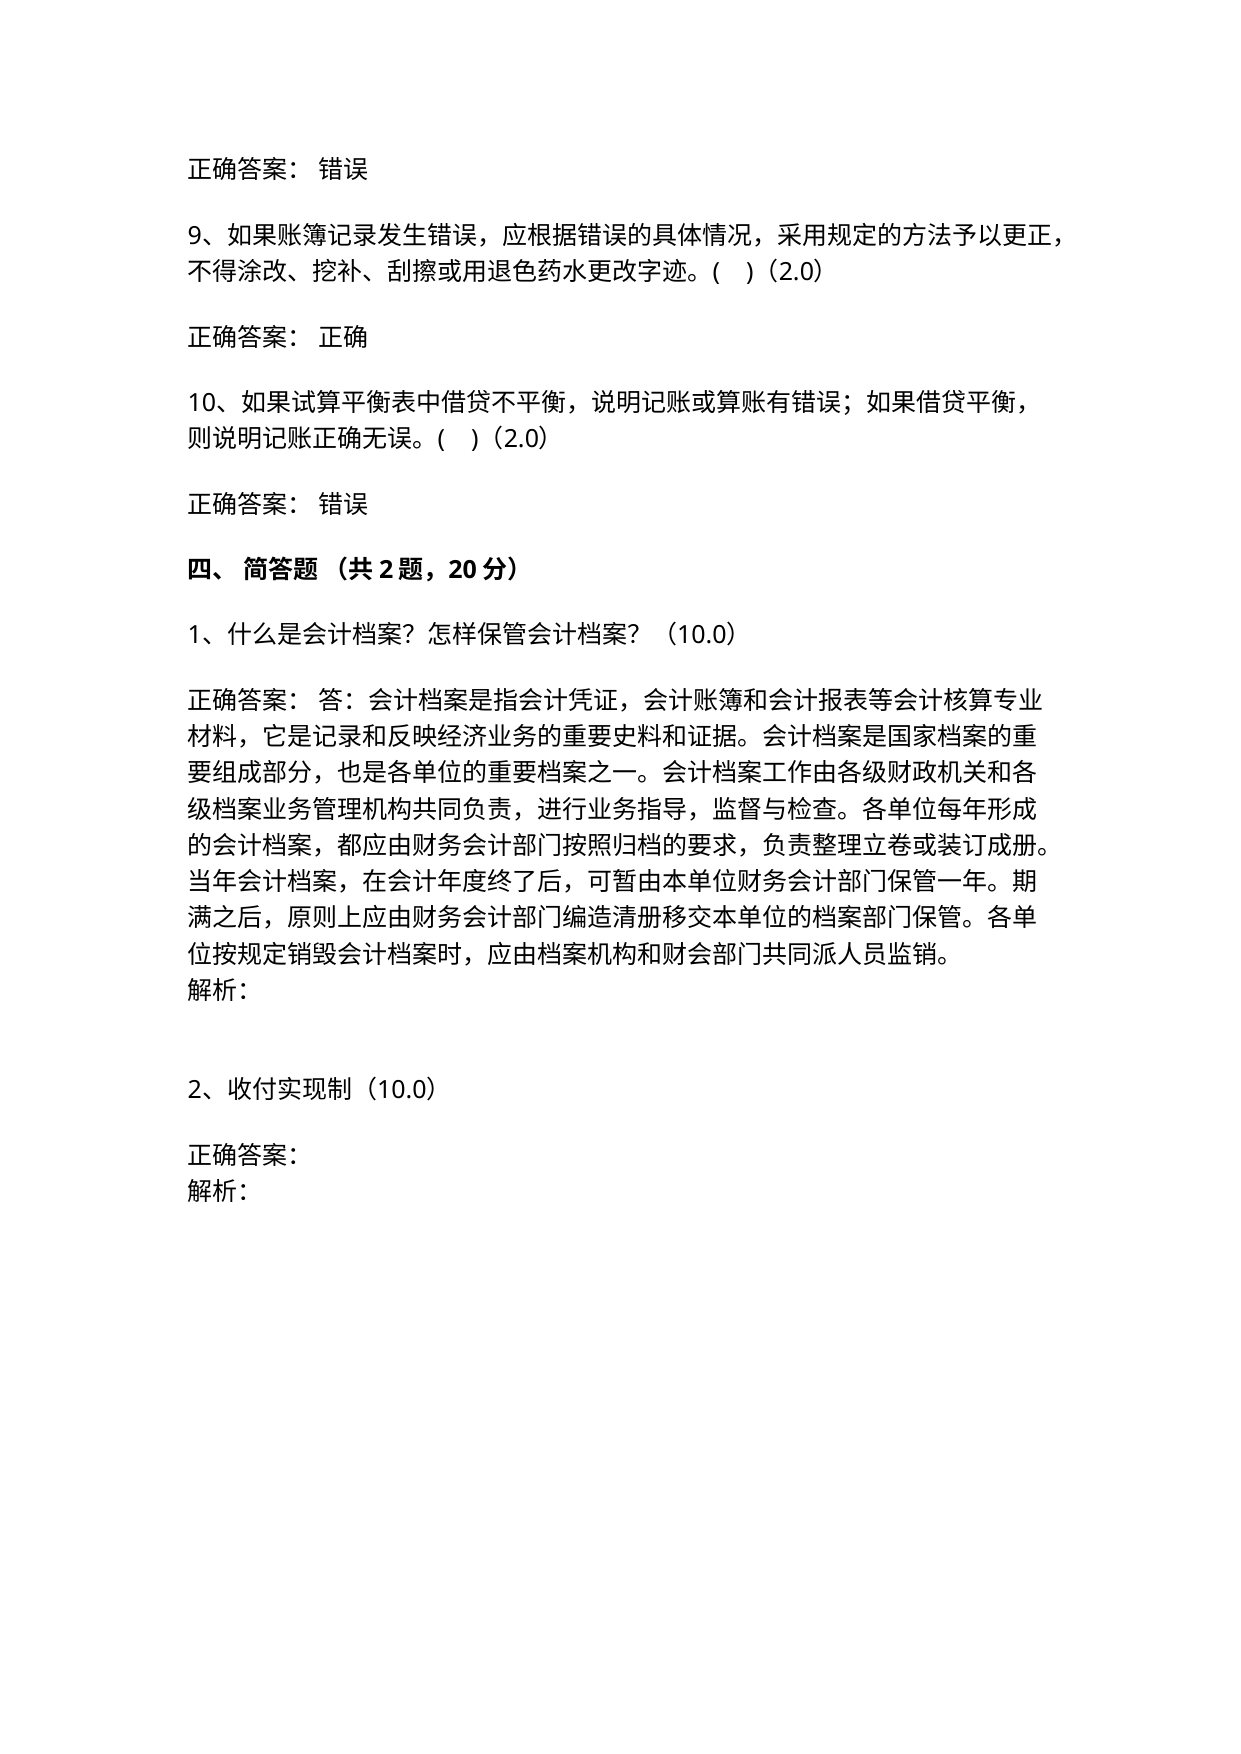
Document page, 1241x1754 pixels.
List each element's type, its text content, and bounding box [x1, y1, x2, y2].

text 正确答案： 错误 [187, 150, 1053, 186]
subtitle 四、 简答题 （共2题，20分） [187, 549, 1053, 586]
text 解析： [187, 970, 1053, 1007]
text 1、什么是会计档案？怎样保管会计档案？（10.0） [187, 615, 1053, 651]
text 正确答案： 错误 [187, 484, 1053, 520]
text 9、如果账簿记录发生错误，应根据错误的具体情况，采用规定的方法予以更正，不得涂改、挖补、刮擦或用退色药水更改字迹。( )（2.0） [187, 215, 1053, 288]
text 正确答案： 正确 [187, 317, 1053, 353]
text 解析： [187, 1172, 1053, 1208]
text 2、收付实现制（10.0） [187, 1070, 1053, 1106]
text 正确答案： [187, 1135, 1053, 1172]
text 正确答案： 答：会计档案是指会计凭证，会计账簿和会计报表等会计核算专业材料，它是记录和反映经济业务的重要史料和证据。会计档案是国家档案的重要组成部分，也是各单位的重要档案之一。会计档案工作由各级财政机关和各级档案业务管理机构共同负责，进行业务指导，监督与检查。各单位每年形成的会计档案，都应由财务会计部门按照归档的要求，负责整理立卷或装订成册。当年会计档案，在会计年度终了后，可暂由本单位财务会计部门保管一年。期满之后，原则上应由财务会计部门编造清册移交本单位的档案部门保管。各单位按规定销毁会计档案时，应由档案机构和财会部门共同派人员监销。 [187, 680, 1053, 970]
text 10、如果试算平衡表中借贷不平衡，说明记账或算账有错误；如果借贷平衡，则说明记账正确无误。( )（2.0） [187, 382, 1053, 455]
